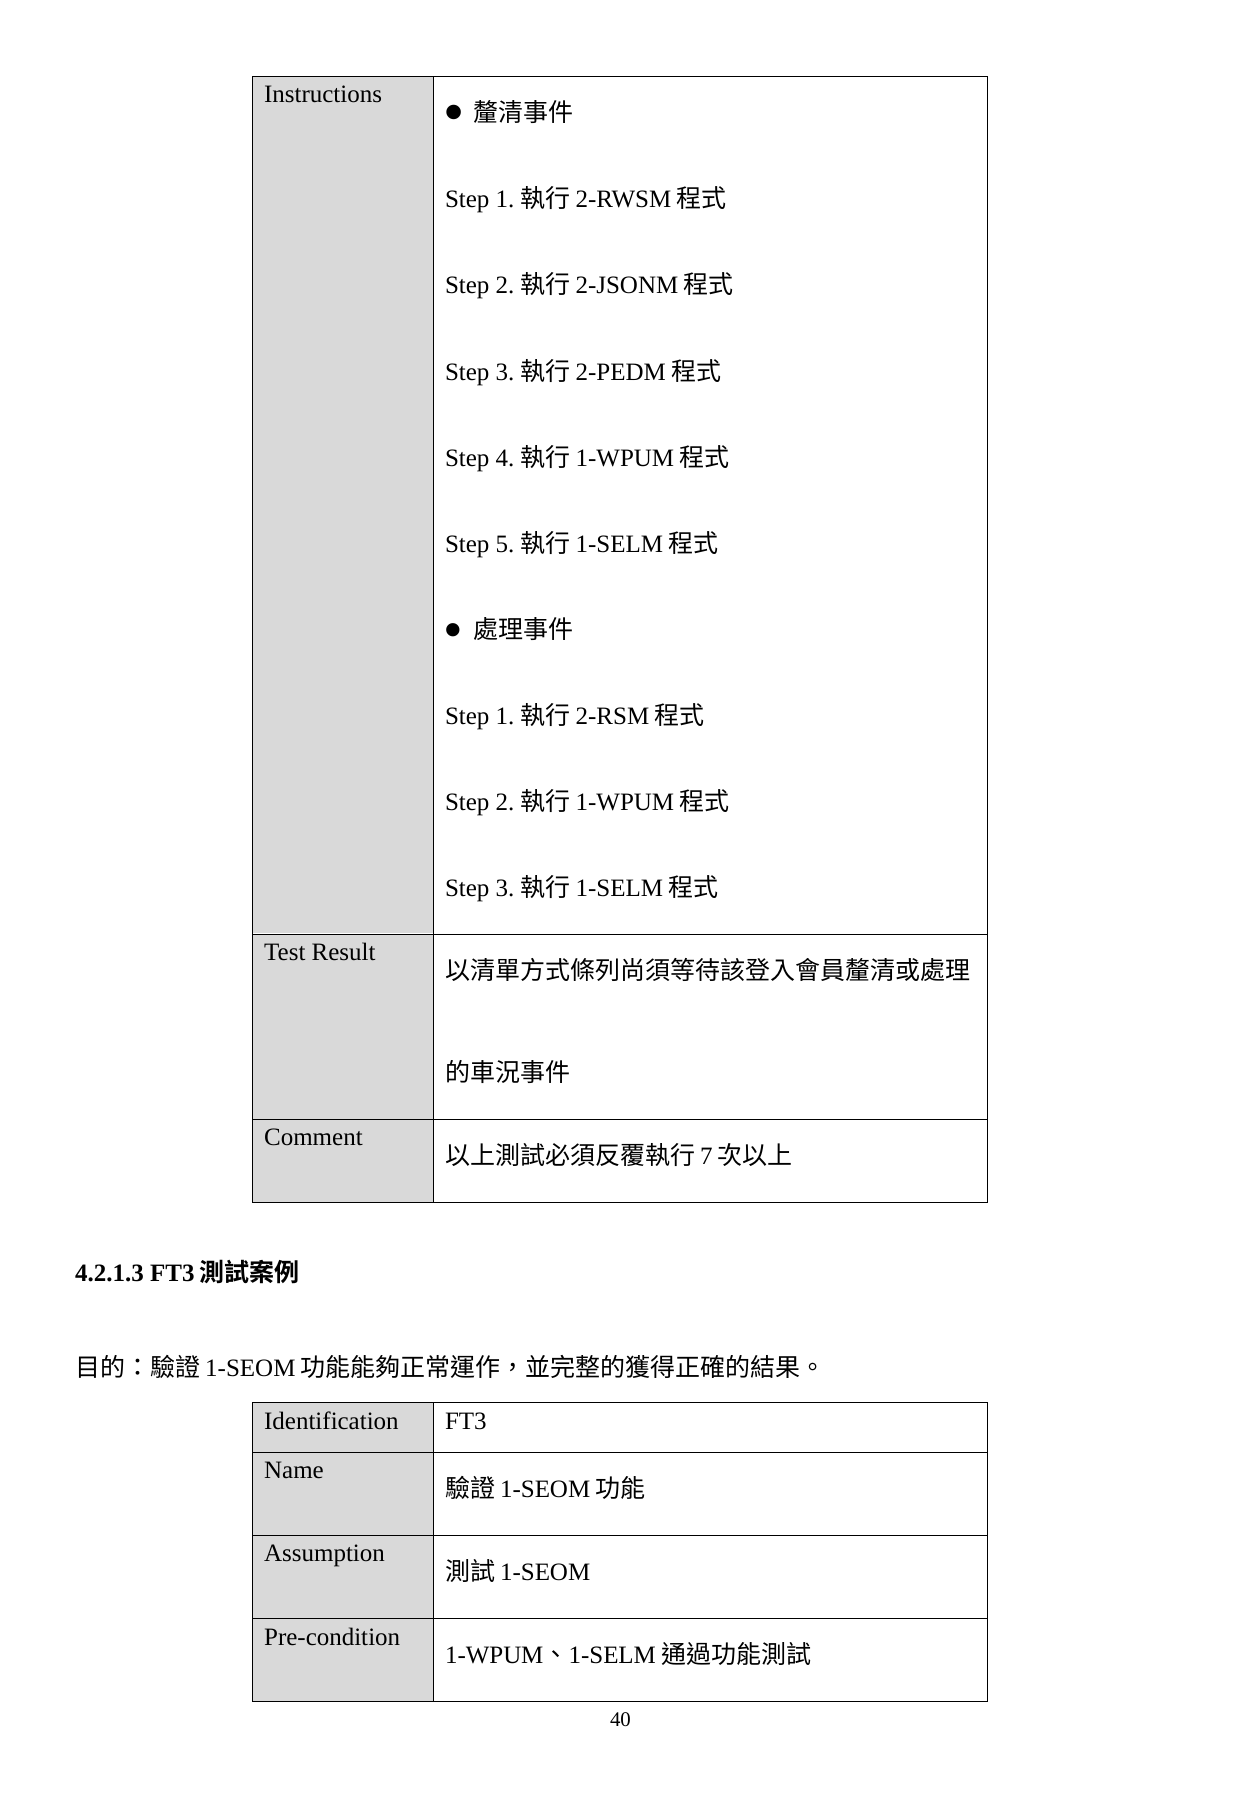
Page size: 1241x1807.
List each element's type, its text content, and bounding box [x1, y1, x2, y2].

text 目的：驗證1-SEOM功能能夠正常運作，並完整的獲得正確的結果。 [75, 1348, 1165, 1384]
table_cell 測試1-SEOM [434, 1536, 987, 1618]
table_cell 1-WPUM、1-SELM通過功能測試 [434, 1619, 987, 1701]
table_cell 釐清事件 Step 1. 執行2-RWSM程式 Step 2. 執行2-JSONM程式 Step 3. 執行2-PEDM程式 Step 4. 執行1-WPUM程式 Step 5. 執行1-SELM程式 處理事件 Step 1. 執行2-RSM程式 Step 2. 執行1-WPUM程式 Step 3. 執行1-SELM程式 [434, 77, 987, 933]
table_header Identification [253, 1403, 433, 1452]
table_cell Assumption [253, 1536, 433, 1618]
table_cell 以清單方式條列尚須等待該登入會員釐清或處理的車況事件 [434, 935, 987, 1119]
subtitle 4.2.1.3 FT3測試案例 [75, 1237, 1165, 1305]
table_cell Pre-condition [253, 1619, 433, 1701]
table_cell 以上測試必須反覆執行7次以上 [434, 1120, 987, 1202]
table_cell Instructions [253, 77, 433, 933]
table_cell Name [253, 1453, 433, 1535]
table_header FT3 [434, 1403, 987, 1452]
table_cell Comment [253, 1120, 433, 1202]
table_cell Test Result [253, 935, 433, 1119]
table_cell 驗證1-SEOM功能 [434, 1453, 987, 1535]
